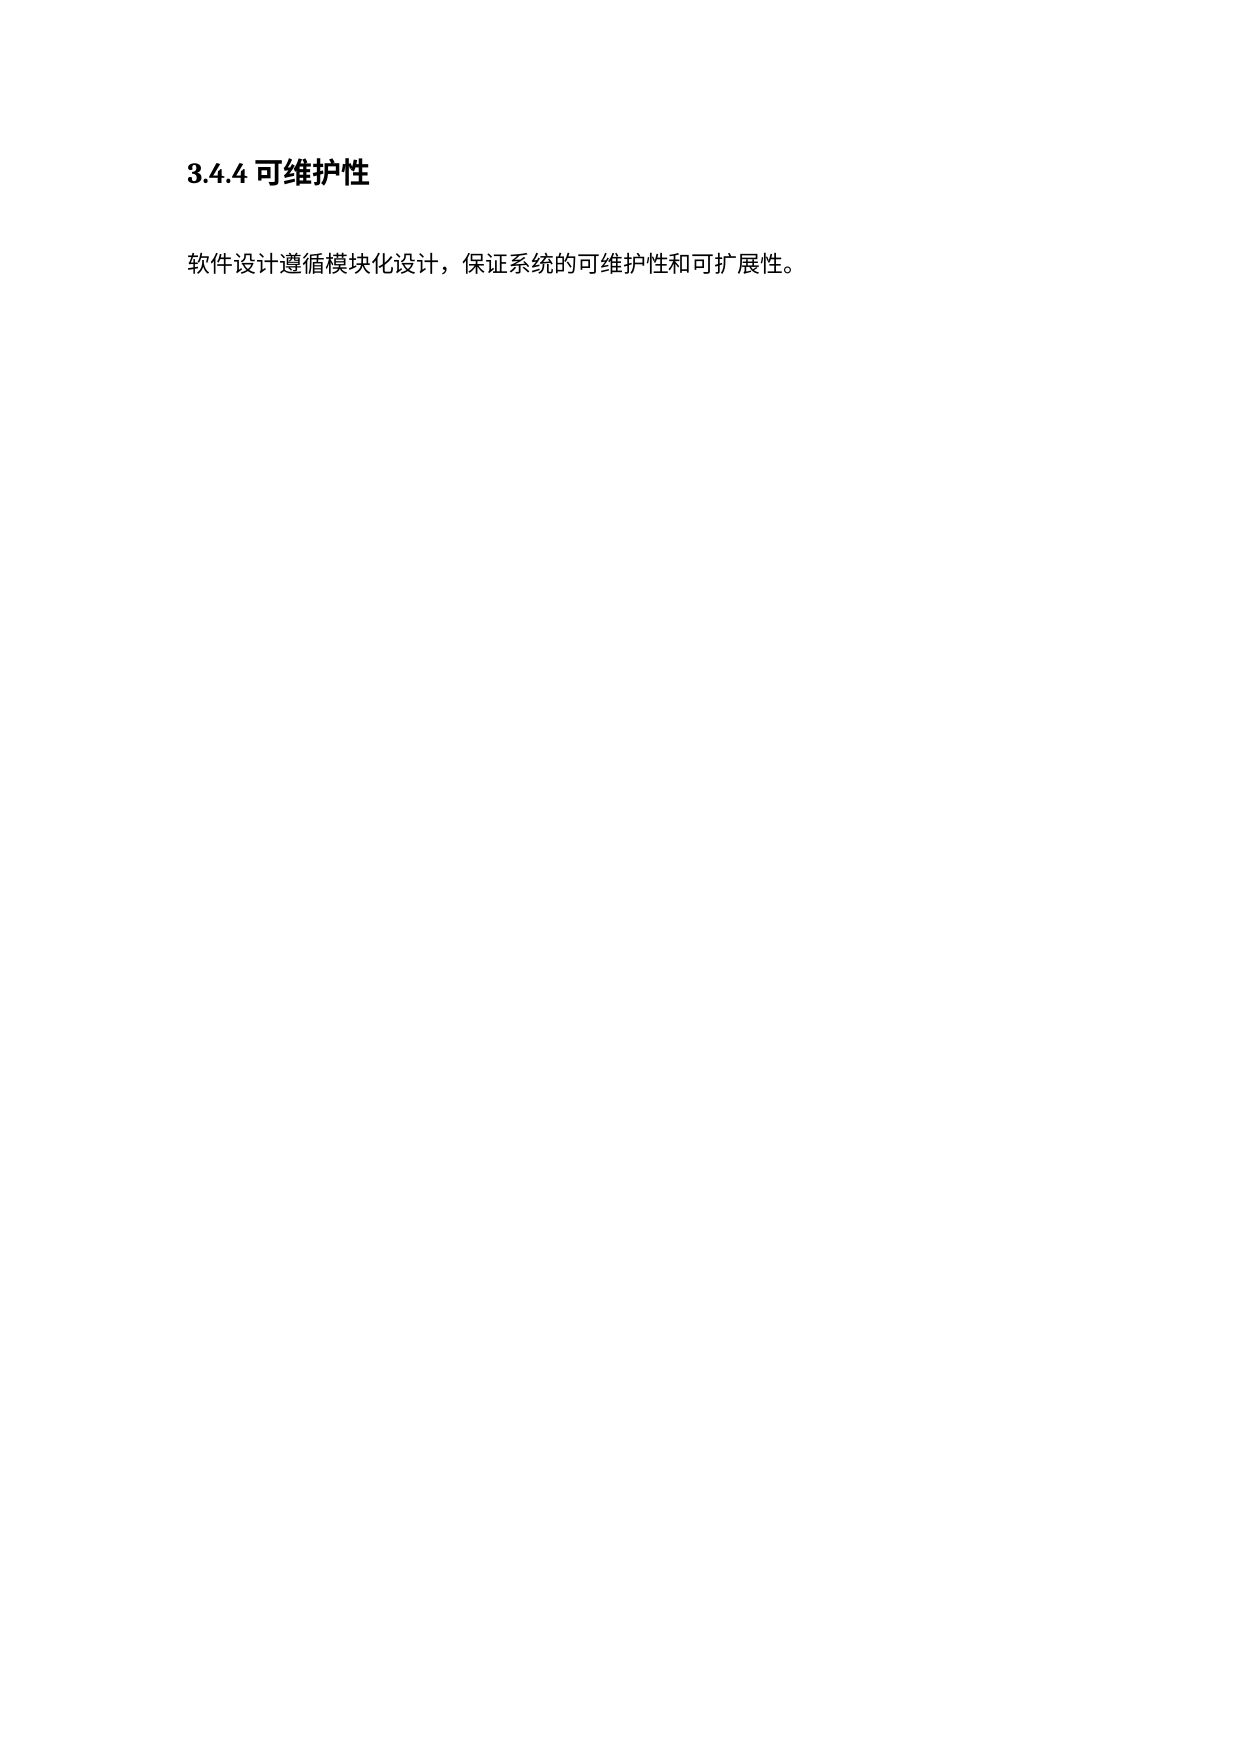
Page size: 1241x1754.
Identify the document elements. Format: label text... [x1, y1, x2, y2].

text 软件设计遵循模块化设计，保证系统的可维护性和可扩展性。 [187, 246, 1053, 279]
subtitle 3.4.4可维护性 [187, 150, 1053, 192]
